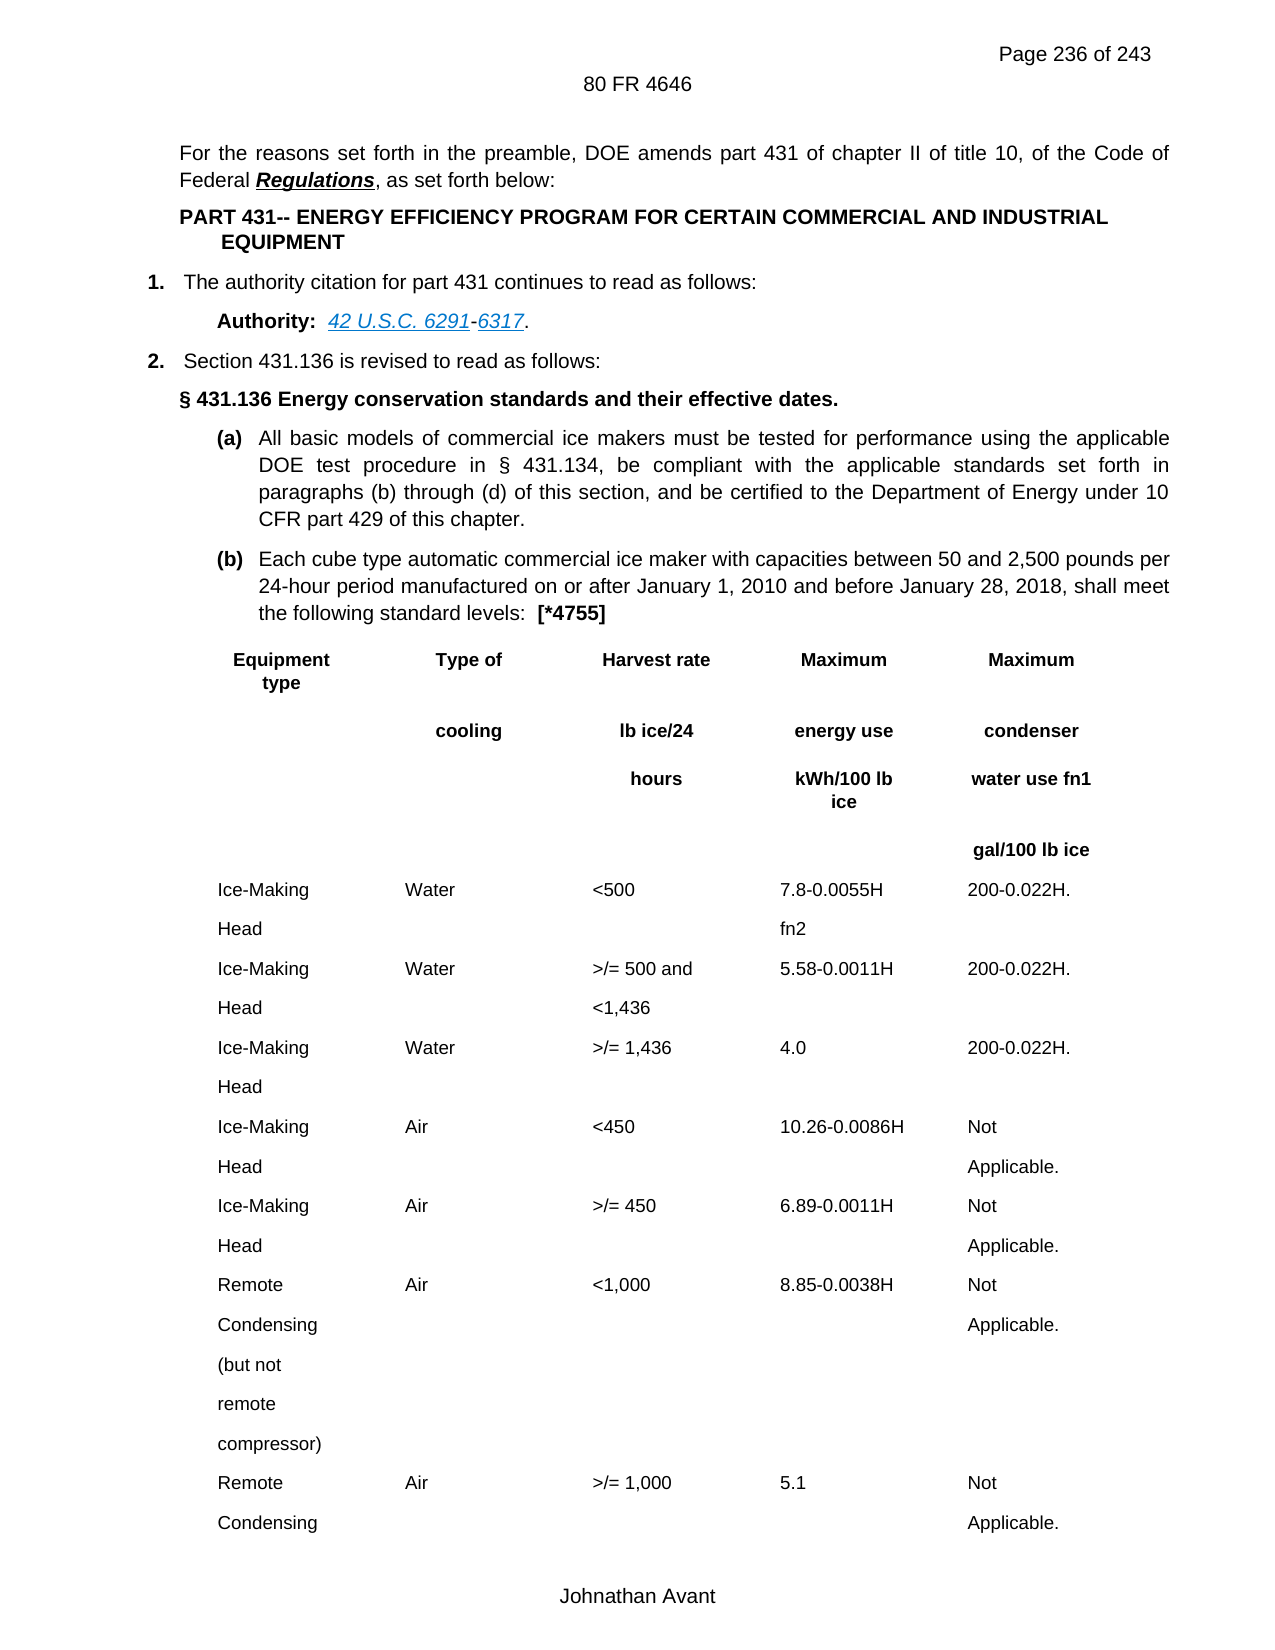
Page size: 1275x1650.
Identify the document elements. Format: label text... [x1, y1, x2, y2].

list The authority citation for part 431 continues to read as follows: [142, 267, 1171, 294]
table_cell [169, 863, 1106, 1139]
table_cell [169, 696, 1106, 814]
list standards and their effective dates. [179, 385, 1171, 410]
list All basic models of commercial ice makers must be tested for performance using the applicable DOE test procedure in § 431.134, be compliant with the applicable standards set forth in paragraphs (b) through (d) of this section, and be certified to the Department of Energy under 10 CFR part 429 of this chapter. [217, 423, 1171, 531]
list ROGRAM FOR CERTAIN COMMERCIAL AND INDUSTRIAL EQUIPMENT [179, 204, 1171, 254]
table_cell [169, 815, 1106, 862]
list Each cube type automatic commercial ice maker with capacities between 50 and 2,500 pounds per 24-hour period manufactured on or after January 1, 2010 and before January 28, 2018, shall meet the following standard levels: [*4755] [217, 544, 1171, 625]
text For the reasons set forth in the preamble, DOE amends part 431 of chapter II of title 10, of the Code of Federal Regulations, as set forth below: [179, 137, 1171, 192]
text Authority: 42 U.S.C. 6291-6317. [217, 306, 1171, 333]
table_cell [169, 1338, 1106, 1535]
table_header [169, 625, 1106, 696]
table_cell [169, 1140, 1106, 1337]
list Section 431.136 is revised to read as follows: [142, 346, 1171, 373]
